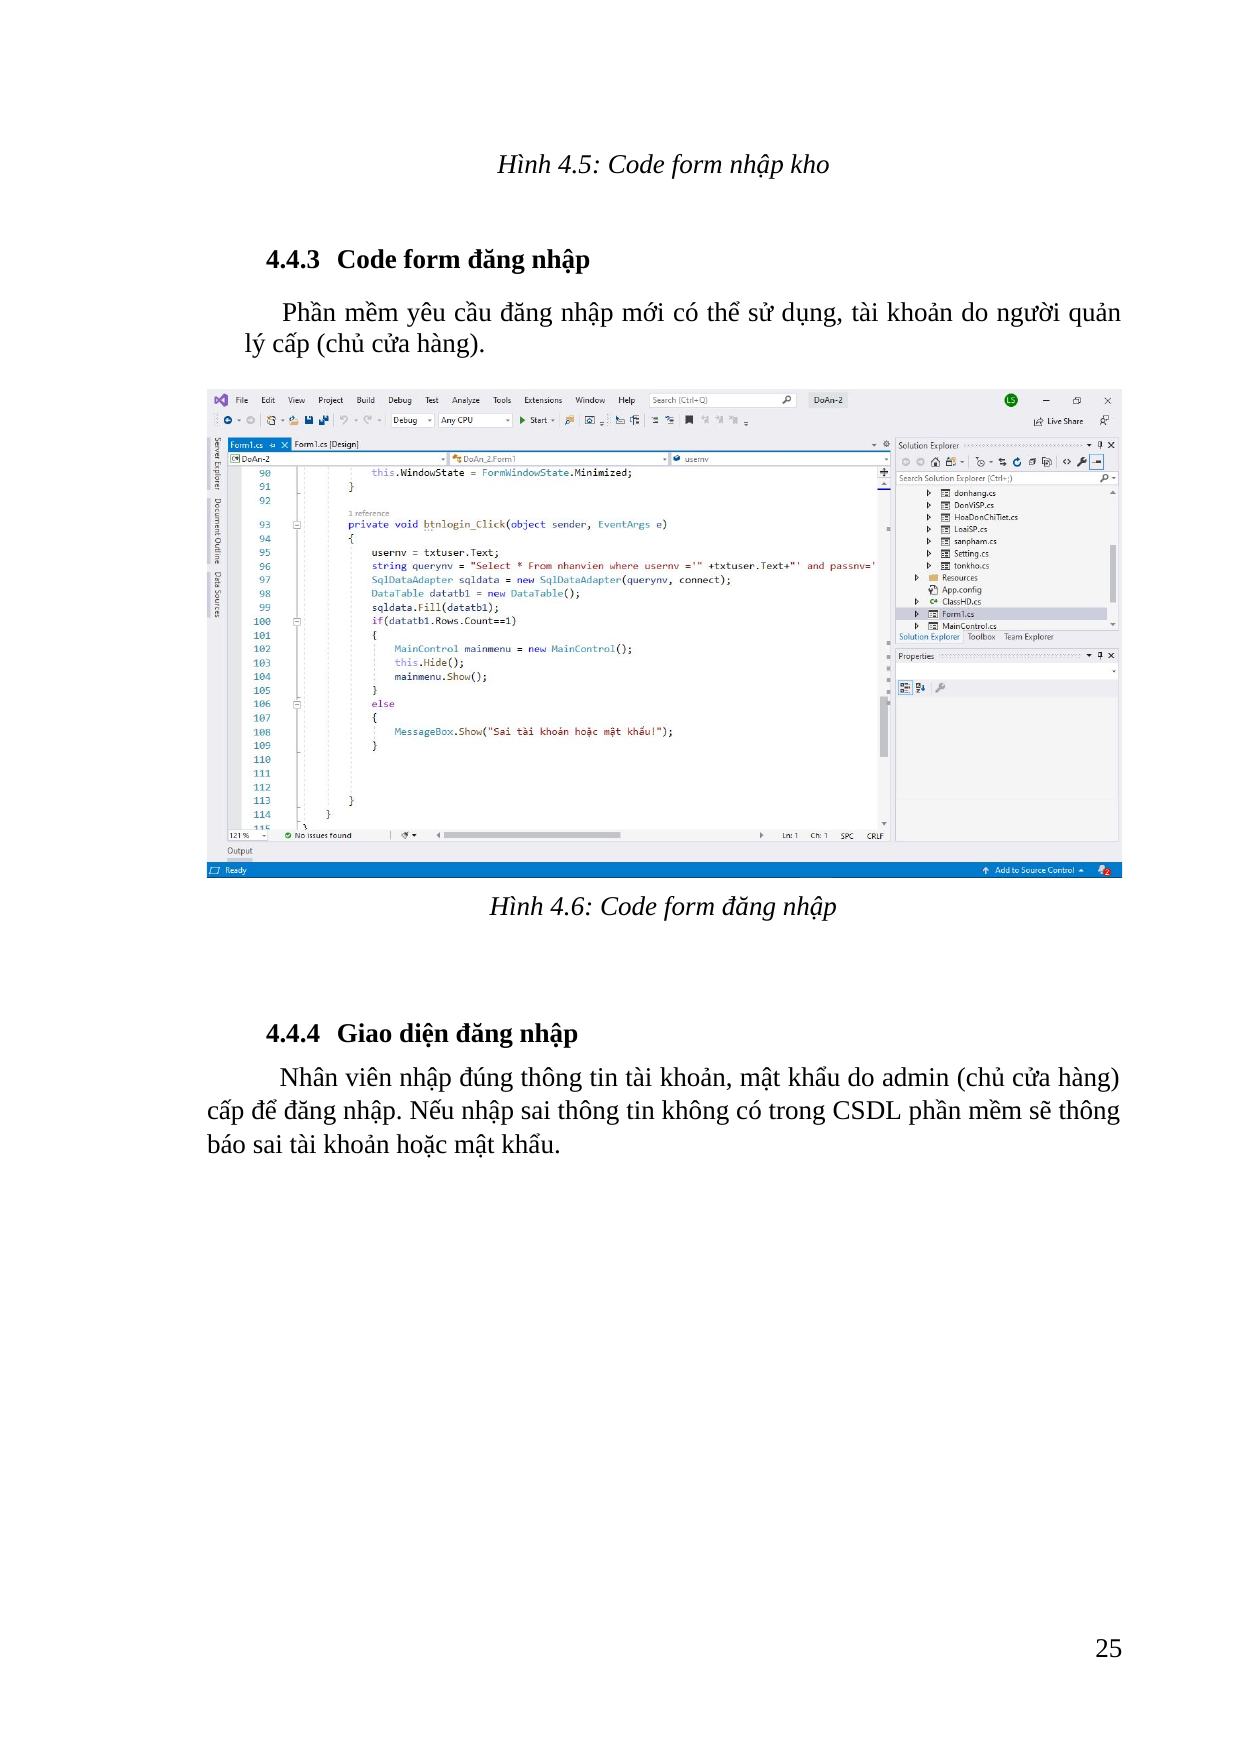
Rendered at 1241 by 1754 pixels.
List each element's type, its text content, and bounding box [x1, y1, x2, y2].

picture [206, 389, 1123, 878]
subtitle Giao diện đăng nhập [266, 1017, 1122, 1048]
text Nhân viên nhập đúng thông tin tài khoản, mật khẩu do admin (chủ cửa hàng) cấp để đăng nhập. Nếu nhập sai thông tin không có trong CSDL phần mềm sẽ thông báo sai tài khoản hoặc mật khẩu. [207, 1061, 1122, 1159]
list Hình 4.6: Code form đăng nhập [207, 890, 1122, 921]
subtitle Code form đăng nhập [266, 244, 1122, 275]
text Phần mềm yêu cầu đăng nhập mới có thể sử dụng, tài khoản do người quản lý cấp (chủ cửa hàng). [244, 296, 1122, 358]
list Hình 4.5: Code form nhập kho [207, 148, 1122, 179]
